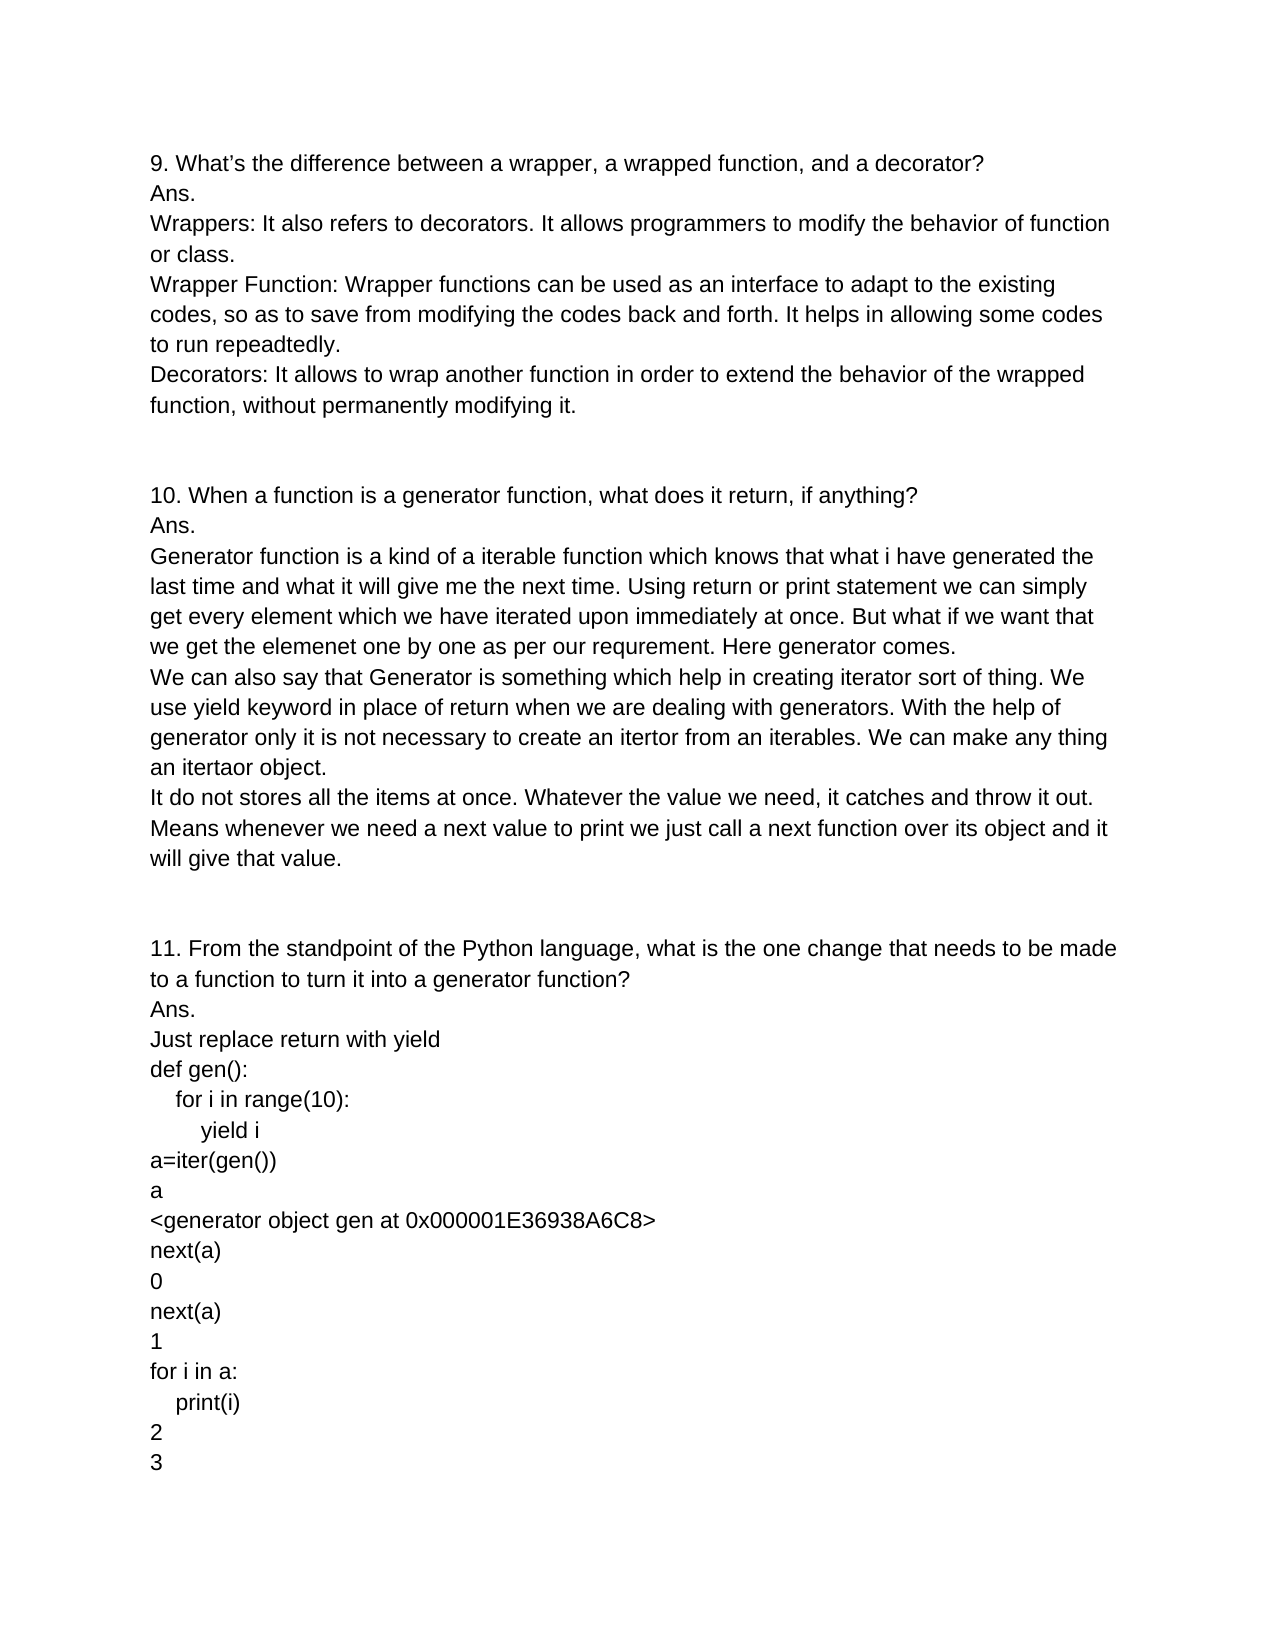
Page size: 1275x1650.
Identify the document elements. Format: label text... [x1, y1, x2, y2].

text Ans. [150, 512, 1125, 539]
text next(a) [150, 1237, 1125, 1264]
text yield i [150, 1117, 1125, 1143]
text Ans. [150, 996, 1125, 1022]
text 11. From the standpoint of the Python language, what is the one change that needs to be made to a function to turn it into a generator function? [150, 935, 1125, 992]
text 3 [150, 1449, 1125, 1475]
text a=iter(gen()) [150, 1147, 1125, 1173]
text for i in a: [150, 1358, 1125, 1385]
text We can also say that Generator is something which help in creating iterator sort of thing. We use yield keyword in place of return when we are dealing with generators. With the help of generator only it is not necessary to create an itertor from an iterables. We can make any thing an itertaor object. [150, 663, 1125, 781]
text Decorators: It allows to wrap another function in order to extend the behavior of the wrapped function, without permanently modifying it. [150, 361, 1125, 418]
text Wrappers: It also refers to decorators. It allows programmers to modify the behavior of function or class. [150, 210, 1125, 267]
text It do not stores all the items at once. Whatever the value we need, it catches and throw it out. Means whenever we need a next value to print we just call a next function over its object and it will give that value. [150, 784, 1125, 871]
text 0 [150, 1268, 1125, 1294]
text print(i) [150, 1388, 1125, 1415]
text 10. When a function is a generator function, what does it return, if anything? [150, 482, 1125, 509]
text 2 [150, 1419, 1125, 1445]
text for i in range(10): [150, 1086, 1125, 1113]
text a [150, 1177, 1125, 1203]
text Ans. [150, 180, 1125, 207]
text def gen(): [150, 1056, 1125, 1083]
text Just replace return with yield [150, 1026, 1125, 1052]
text Generator function is a kind of a iterable function which knows that what i have generated the last time and what it will give me the next time. Using return or print statement we can simply get every element which we have iterated upon immediately at once. But what if we want that we get the elemenet one by one as per our requrement. Here generator comes. [150, 543, 1125, 660]
text 1 [150, 1328, 1125, 1354]
text <generator object gen at 0x000001E36938A6C8> [150, 1207, 1125, 1234]
text next(a) [150, 1298, 1125, 1324]
text Wrapper Function: Wrapper functions can be used as an interface to adapt to the existing codes, so as to save from modifying the codes back and forth. It helps in allowing some codes to run repeadtedly. [150, 271, 1125, 358]
text 9. What’s the difference between a wrapper, a wrapped function, and a decorator? [150, 150, 1125, 176]
